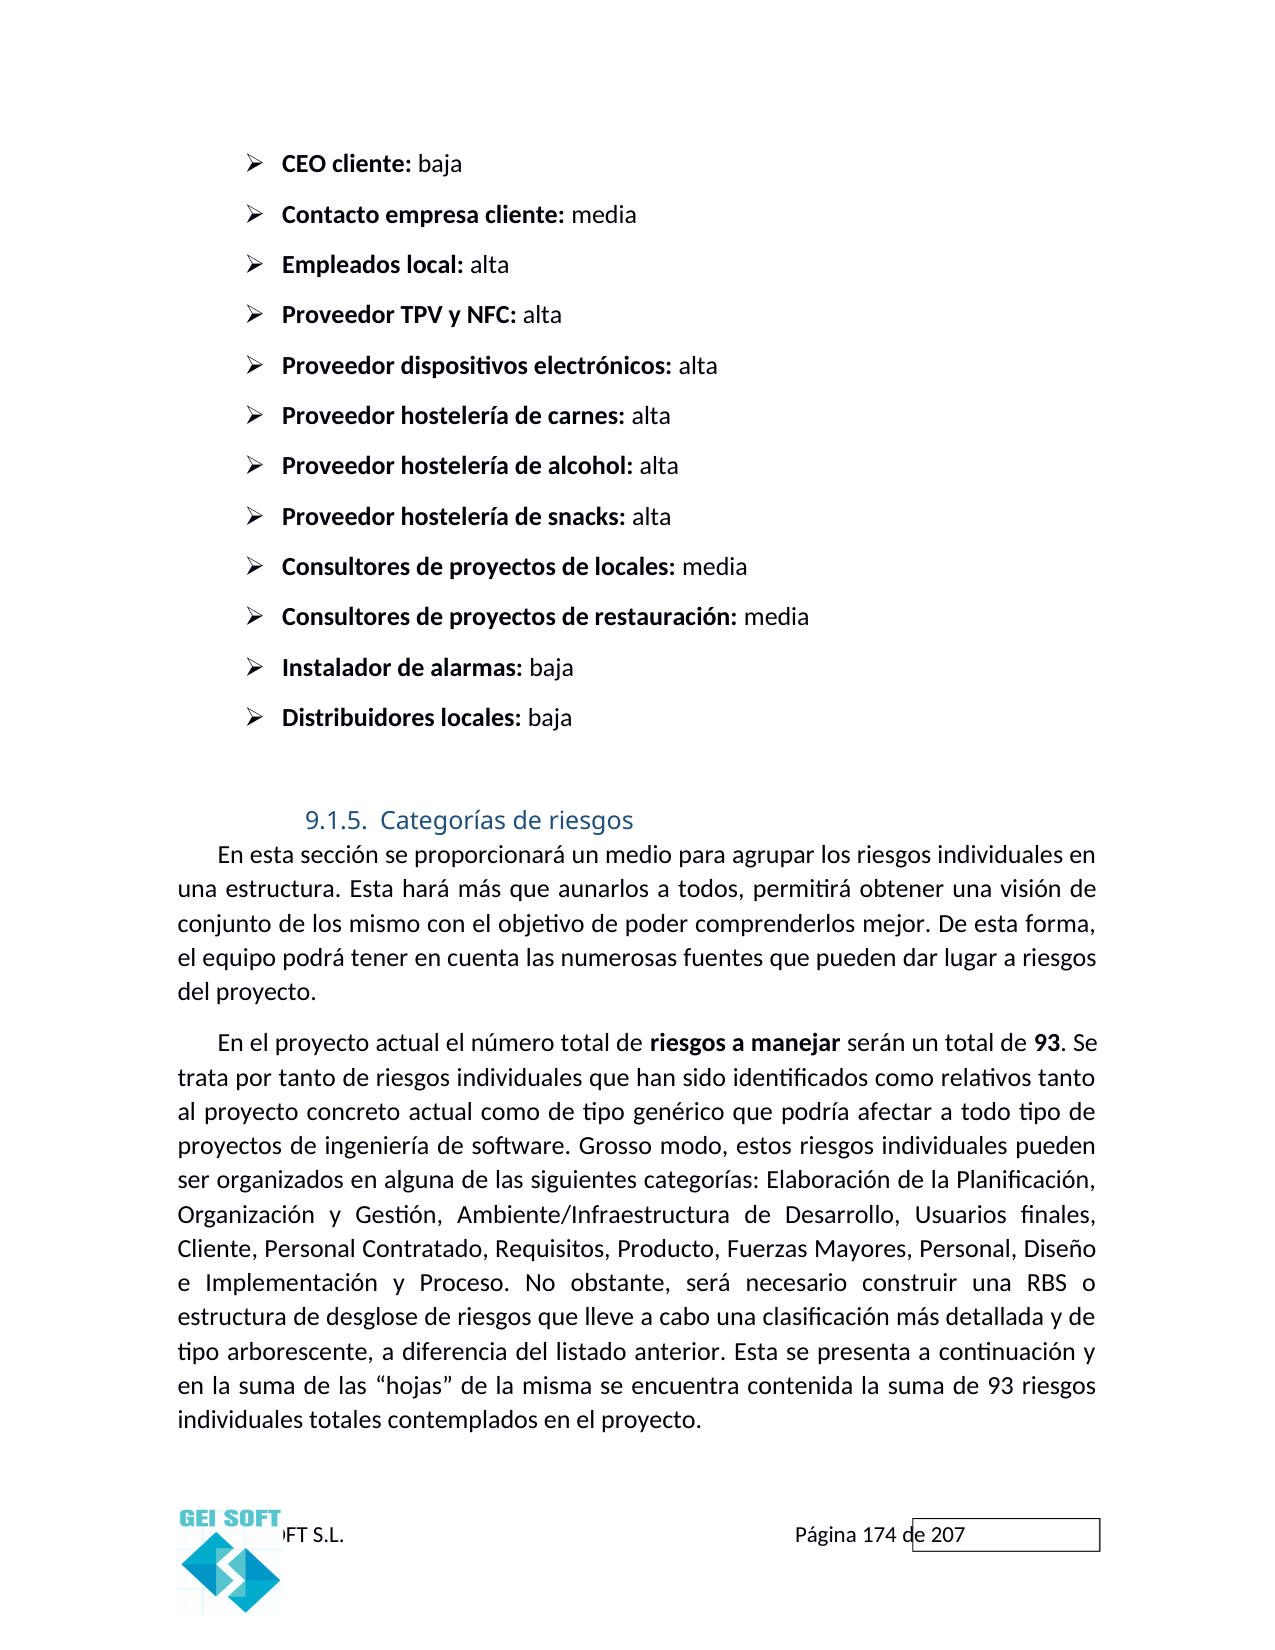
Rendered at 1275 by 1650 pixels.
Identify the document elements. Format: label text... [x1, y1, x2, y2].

text En el proyecto actual el número total de riesgos a manejar serán un total de 93. Se trata por tanto de riesgos individuales que han sido identificados como relativos tanto al proyecto concreto actual como de tipo genérico que podría afectar a todo tipo de proyectos de ingeniería de software. Grosso modo, estos riesgos individuales pueden ser organizados en alguna de las siguientes categorías: Elaboración de la Planificación, Organización y Gestión, Ambiente/Infraestructura de Desarrollo, Usuarios finales, Cliente, Personal Contratado, Requisitos, Producto, Fuerzas Mayores, Personal, Diseño e Implementación y Proceso. No obstante, será necesario construir una RBS o estructura de desglose de riesgos que lleve a cabo una clasificación más detallada y de tipo arborescente, a diferencia del listado anterior. Esta se presenta a continuación y en la suma de las “hojas” de la misma se encuentra contenida la suma de 93 riesgos individuales totales contemplados en el proyecto. [177, 1026, 1098, 1435]
picture [912, 1518, 1102, 1553]
list Distribuidores locales: baja [244, 701, 1098, 733]
text En esta sección se proporcionará un medio para agrupar los riesgos individuales en una estructura. Esta hará más que aunarlos a todos, permitirá obtener una visión de conjunto de los mismo con el objetivo de poder comprenderlos mejor. De esta forma, el equipo podrá tener en cuenta las numerosas fuentes que pueden dar lugar a riesgos del proyecto. [177, 838, 1098, 1007]
list Contacto empresa cliente: media [244, 198, 1098, 230]
list Proveedor hostelería de alcohol: alta [244, 449, 1098, 481]
list Consultores de proyectos de restauración: media [244, 600, 1098, 632]
list Empleados local: alta [244, 248, 1098, 280]
list CEO cliente: baja [244, 148, 1098, 179]
picture [177, 1507, 284, 1615]
list Proveedor dispositivos electrónicos: alta [244, 349, 1098, 381]
list Proveedor TPV y NFC: alta [244, 298, 1098, 330]
list Proveedor hostelería de snacks: alta [244, 500, 1098, 532]
list Consultores de proyectos de locales: media [244, 550, 1098, 582]
list Proveedor hostelería de carnes: alta [244, 399, 1098, 431]
list Instalador de alarmas: baja [244, 651, 1098, 682]
subtitle Categorías de riesgos [305, 802, 1098, 836]
